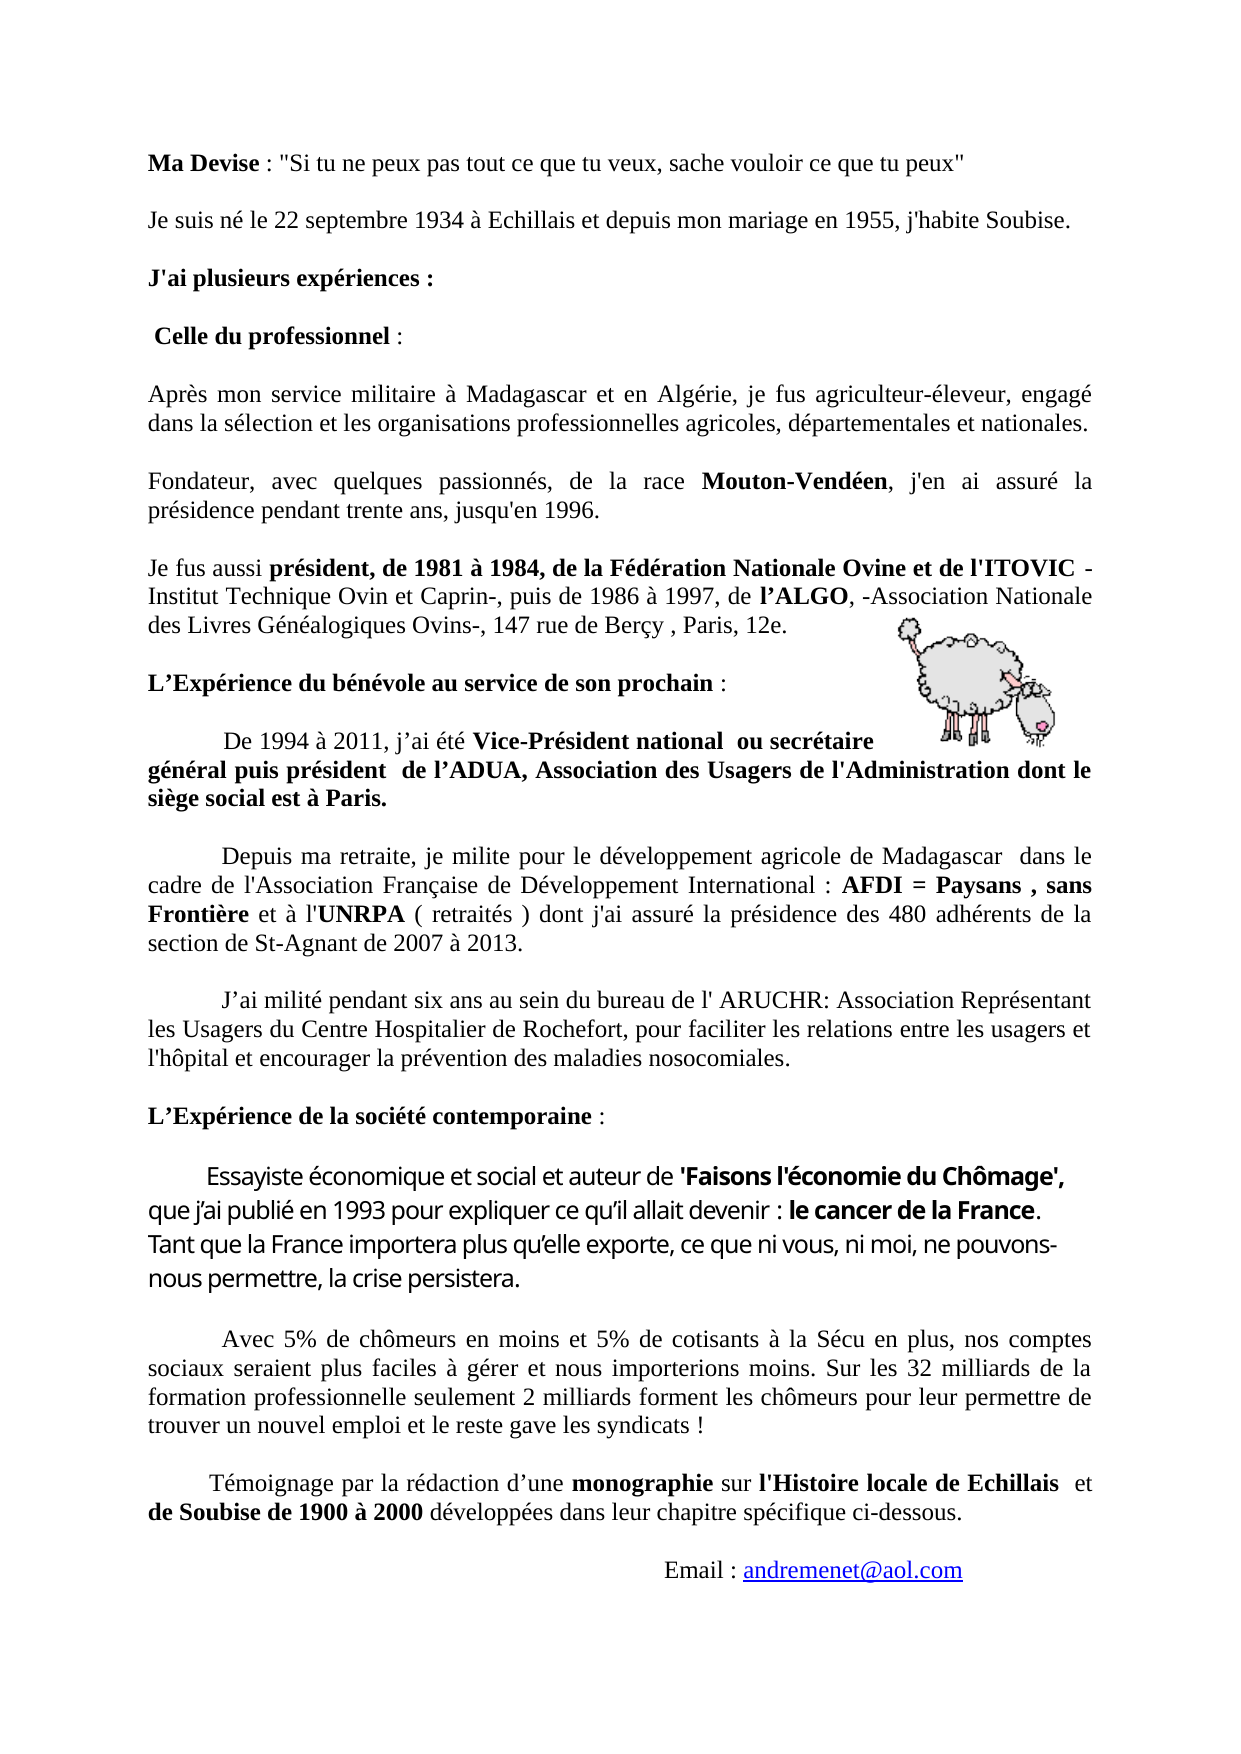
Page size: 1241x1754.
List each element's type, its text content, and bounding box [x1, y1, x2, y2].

text Fondateur, avec quelques passionnés, de la race Mouton-Vendéen, j'en ai assuré la présidence pendant trente ans, jusqu'en 1996. [148, 466, 1093, 523]
picture [873, 610, 1093, 751]
text Après mon service militaire à Madagascar et en Algérie, je fus agriculteur-éleveur, engagé dans la sélection et les organisations professionnelles agricoles, départementales et nationales. [148, 379, 1093, 437]
text Je fus aussi président, de 1981 à 1984, de la Fédération Nationale Ovine et de l'ITOVIC -Institut Technique Ovin et Caprin-, puis de 1986 à 1997, de l’ALGO, -Association Nationale des Livres Généalogiques Ovins-, 147 rue de Berçy , Paris, 12e. [148, 553, 1093, 639]
text Avec 5% de chômeurs en moins et 5% de cotisants à la Sécu en plus, nos comptes sociaux seraient plus faciles à gérer et nous importerions moins. Sur les 32 milliards de la formation professionnelle seulement 2 milliards forment les chômeurs pour leur permettre de trouver un nouvel emploi et le reste gave les syndicats ! [148, 1324, 1093, 1439]
text Ma Devise : "Si tu ne peux pas tout ce que tu veux, sache vouloir ce que tu peux" [148, 148, 1093, 176]
text Celle du professionnel : [148, 321, 1093, 350]
text J'ai plusieurs expériences : [148, 263, 1093, 292]
text Témoignage par la rédaction d’une monographie sur l'Histoire locale de Echillais et de Soubise de 1900 à 2000 développées dans leur chapitre spécifique ci-dessous. [148, 1468, 1093, 1526]
text L’Expérience de la société contemporaine : [148, 1101, 1093, 1130]
text Je suis né le 22 septembre 1934 à Echillais et depuis mon mariage en 1955, j'habite Soubise. [148, 206, 1093, 234]
text Depuis ma retraite, je milite pour le développement agricole de Madagascar dans le cadre de l'Association Française de Développement International : AFDI = Paysans , sans Frontière et à l'UNRPA ( retraités ) dont j'ai assuré la présidence des 480 adhérents de la section de St-Agnant de 2007 à 2013. [148, 841, 1093, 956]
text L’Expérience du bénévole au service de son prochain : [148, 668, 873, 697]
text J’ai milité pendant six ans au sein du bureau de l' ARUCHR: Association Représentant les Usagers du Centre Hospitalier de Rochefort, pour faciliter les relations entre les usagers et l'hôpital et encourager la prévention des maladies nosocomiales. [148, 986, 1093, 1072]
title Essayiste économique et social et auteur de 'Faisons l'économie du Chômage', que j’ai publié en 1993 pour expliquer ce qu’il allait devenir : le cancer de la France. Tant que la France importera plus qu’elle exporte, ce que ni vous, ni moi, ne pouvons-nous permettre, la crise persistera. [148, 1159, 1093, 1295]
text Email : andremenet@aol.com [590, 1555, 1093, 1584]
text De 1994 à 2011, j’ai été Vice-Président national ou secrétaire général puis président de l’ADUA, Association des Usagers de l'Administration dont le siège social est à Paris. [148, 726, 1093, 812]
